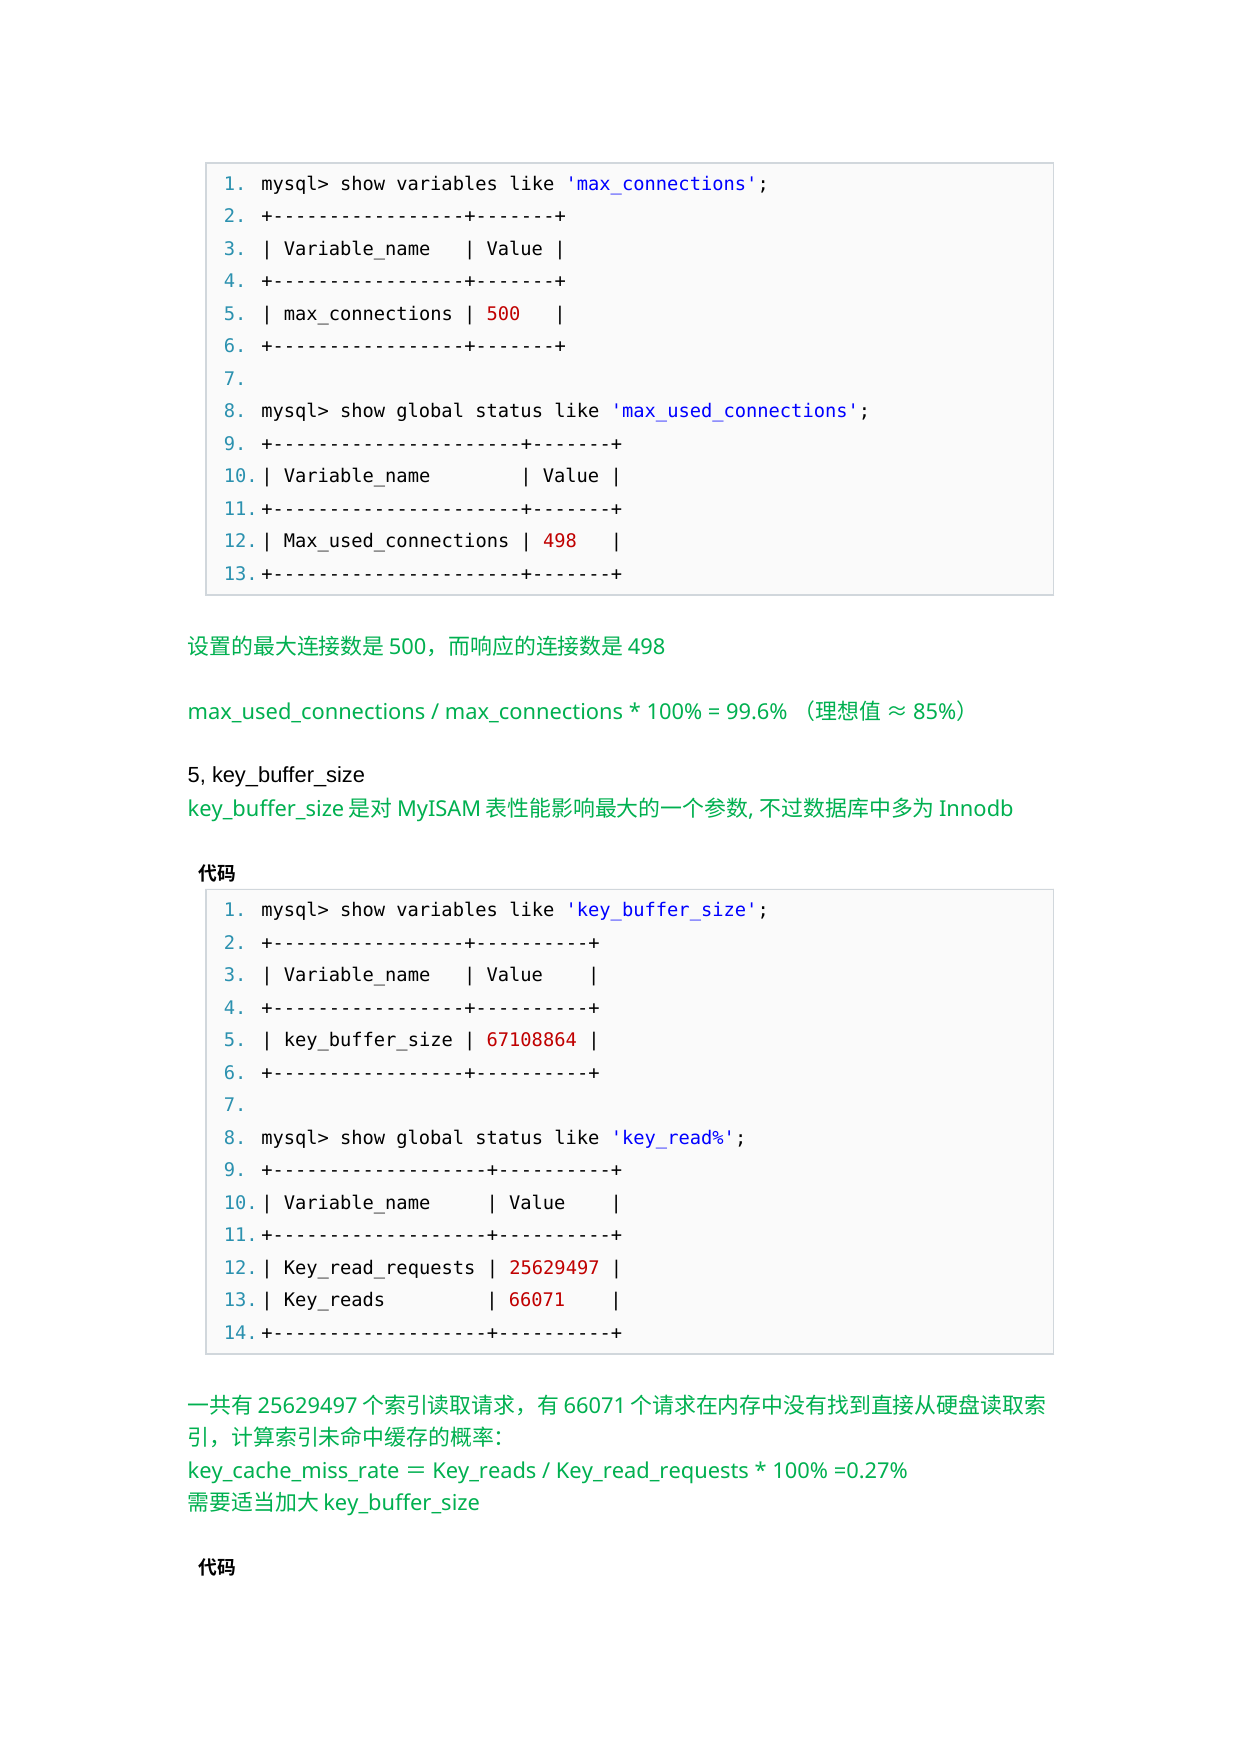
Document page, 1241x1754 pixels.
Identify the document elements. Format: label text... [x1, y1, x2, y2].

list +----------------------+-------+ [207, 552, 1053, 594]
list | Variable_name | Value | [207, 1181, 1053, 1213]
list +----------------------+-------+ [207, 422, 1053, 454]
list mysql> show global status like 'key_read%'; [207, 1116, 1053, 1148]
list +-------------------+----------+ [207, 1148, 1053, 1181]
list | Max_used_connections | 498 | [207, 519, 1053, 552]
list mysql> show variables like 'max_connections'; [207, 164, 1053, 194]
list | Variable_name | Value | [207, 953, 1053, 986]
list +-----------------+----------+ [207, 986, 1053, 1018]
list +----------------------+-------+ [207, 487, 1053, 519]
list | key_buffer_size | 67108864 | [207, 1018, 1053, 1051]
list | Variable_name | Value | [207, 227, 1053, 259]
list +-----------------+----------+ [207, 1051, 1053, 1083]
list +-----------------+-------+ [207, 324, 1053, 357]
list | Key_reads | 66071 | [207, 1278, 1053, 1311]
list | Key_read_requests | 25629497 | [207, 1246, 1053, 1278]
text 代码 [187, 856, 1053, 888]
text 代码 [187, 1550, 1053, 1582]
list | max_connections | 500 | [207, 292, 1053, 324]
list mysql> show variables like 'key_buffer_size'; [207, 890, 1053, 921]
list mysql> show global status like 'max_used_connections'; [207, 389, 1053, 422]
list +-------------------+----------+ [207, 1311, 1053, 1353]
list +-------------------+----------+ [207, 1213, 1053, 1246]
text 设置的最大连接数是500，而响应的连接数是498 max_used_connections / max_connections * 100% = 99.6% （理想值 ≈ 85%） 5, key_buffer_size key_buffer_size是对MyISAM表性能影响最大的一个参数, 不过数据库中多为Innodb [187, 596, 1053, 856]
list | Variable_name | Value | [207, 454, 1053, 487]
list +-----------------+-------+ [207, 194, 1053, 227]
list +-----------------+----------+ [207, 921, 1053, 953]
list +-----------------+-------+ [207, 259, 1053, 292]
